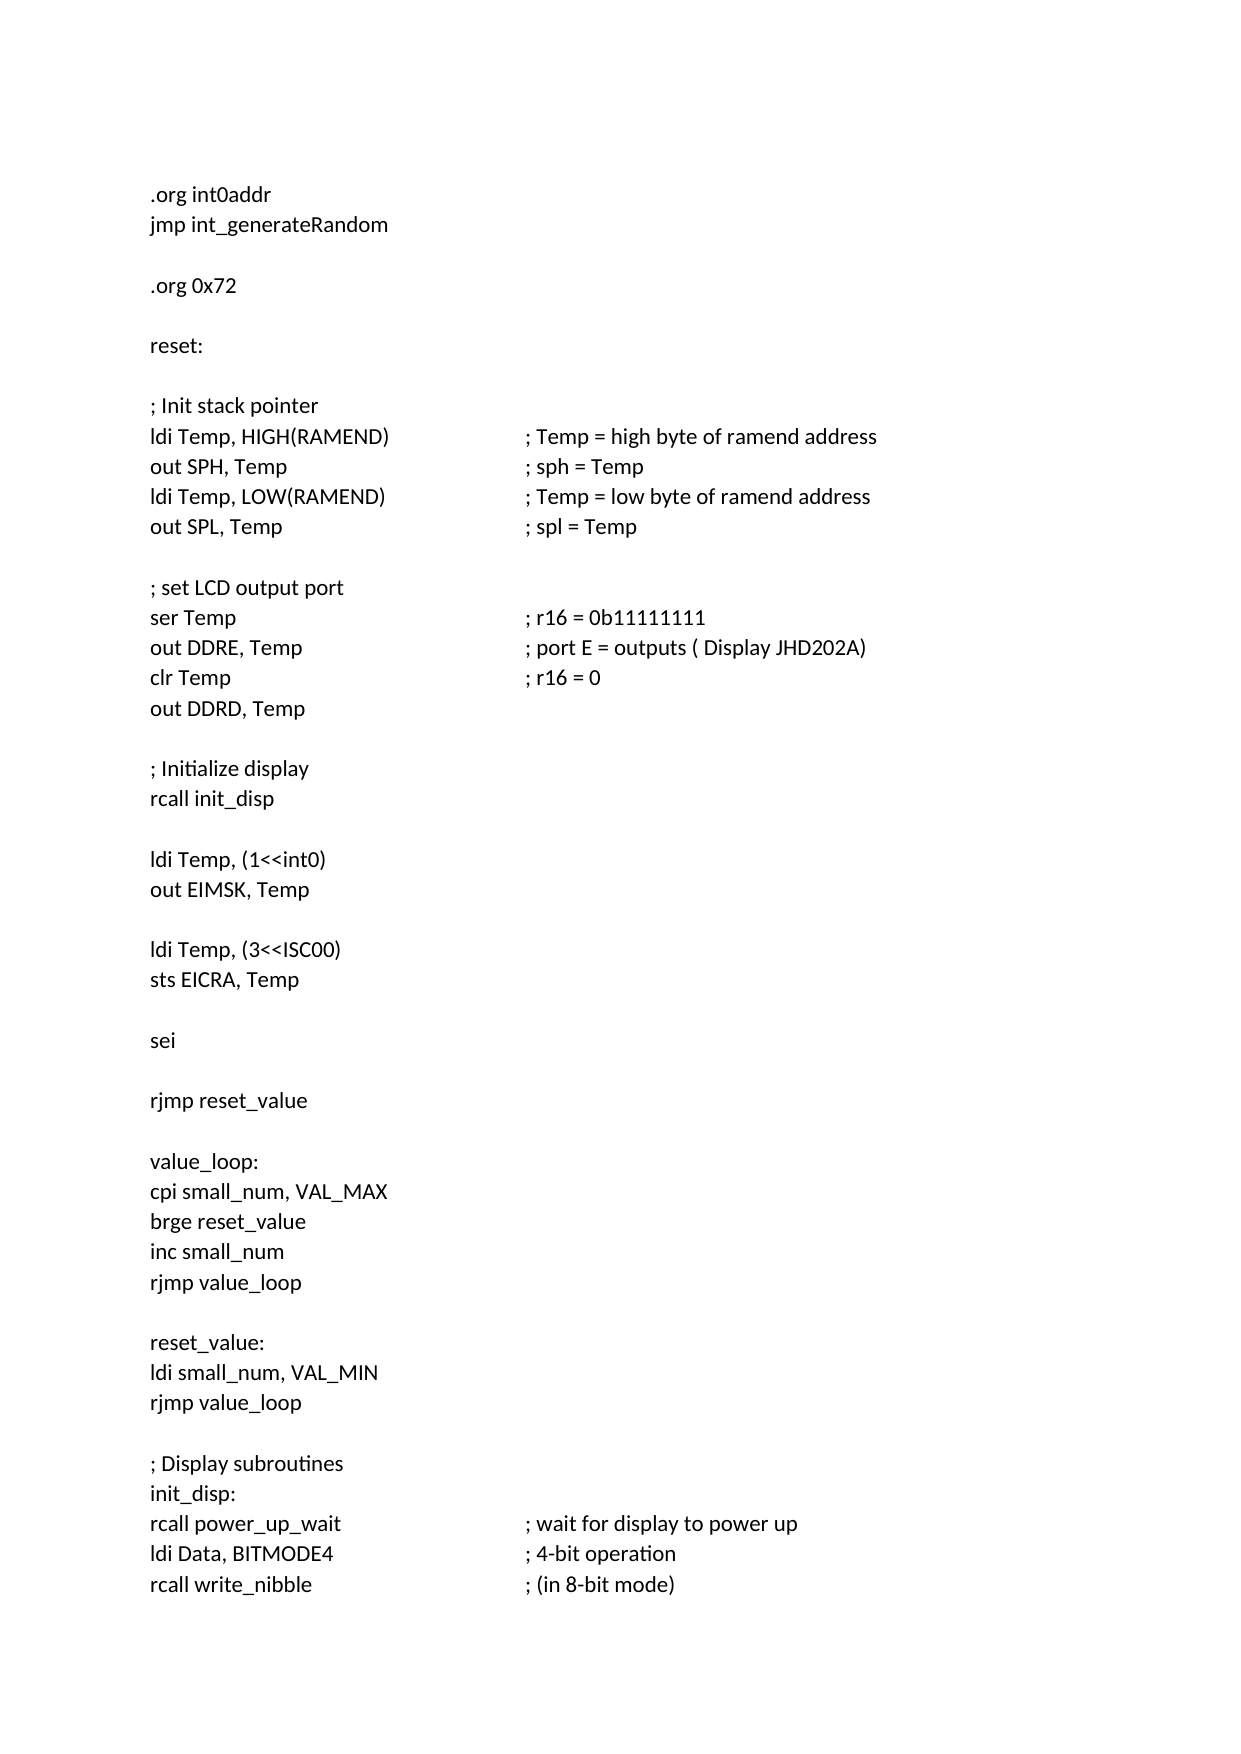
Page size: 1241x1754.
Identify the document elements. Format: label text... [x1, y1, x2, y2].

text clr Temp ; r16 = 0 [150, 663, 1090, 692]
text .org 0x72 [150, 271, 1090, 299]
text out SPL, Temp ; spl = Temp [150, 512, 1090, 541]
text ; set LCD output port [150, 573, 1090, 601]
text rcall init_disp [150, 784, 1090, 812]
text rjmp value_loop [150, 1268, 1090, 1296]
text ; Display subroutines [150, 1449, 1090, 1477]
text ldi Temp, HIGH(RAMEND) ; Temp = high byte of ramend address [150, 422, 1090, 450]
text jmp int_generateRandom [150, 210, 1090, 238]
text ldi Temp, (1<<int0) [150, 845, 1090, 873]
text reset: [150, 331, 1090, 359]
text out DDRE, Temp ; port E = outputs ( Display JHD202A) [150, 633, 1090, 661]
text out DDRD, Temp [150, 694, 1090, 722]
text rjmp value_loop [150, 1388, 1090, 1417]
text ser Temp ; r16 = 0b11111111 [150, 603, 1090, 631]
text ldi Temp, LOW(RAMEND) ; Temp = low byte of ramend address [150, 482, 1090, 510]
text brge reset_value [150, 1207, 1090, 1235]
text rjmp reset_value [150, 1086, 1090, 1114]
text ; Initialize display [150, 754, 1090, 782]
text rcall power_up_wait ; wait for display to power up [150, 1509, 1090, 1537]
text ldi small_num, VAL_MIN [150, 1358, 1090, 1386]
text value_loop: [150, 1147, 1090, 1175]
text .org int0addr [150, 180, 1090, 208]
text ldi Data, BITMODE4 ; 4-bit operation [150, 1539, 1090, 1568]
text cpi small_num, VAL_MAX [150, 1177, 1090, 1205]
text out SPH, Temp ; sph = Temp [150, 452, 1090, 480]
text out EIMSK, Temp [150, 875, 1090, 903]
text ; Init stack pointer [150, 392, 1090, 420]
text init_disp: [150, 1479, 1090, 1507]
text sei [150, 1026, 1090, 1054]
text ldi Temp, (3<<ISC00) [150, 935, 1090, 963]
text inc small_num [150, 1237, 1090, 1266]
text rcall write_nibble ; (in 8-bit mode) [150, 1570, 1090, 1598]
text sts EICRA, Temp [150, 966, 1090, 994]
text reset_value: [150, 1328, 1090, 1356]
